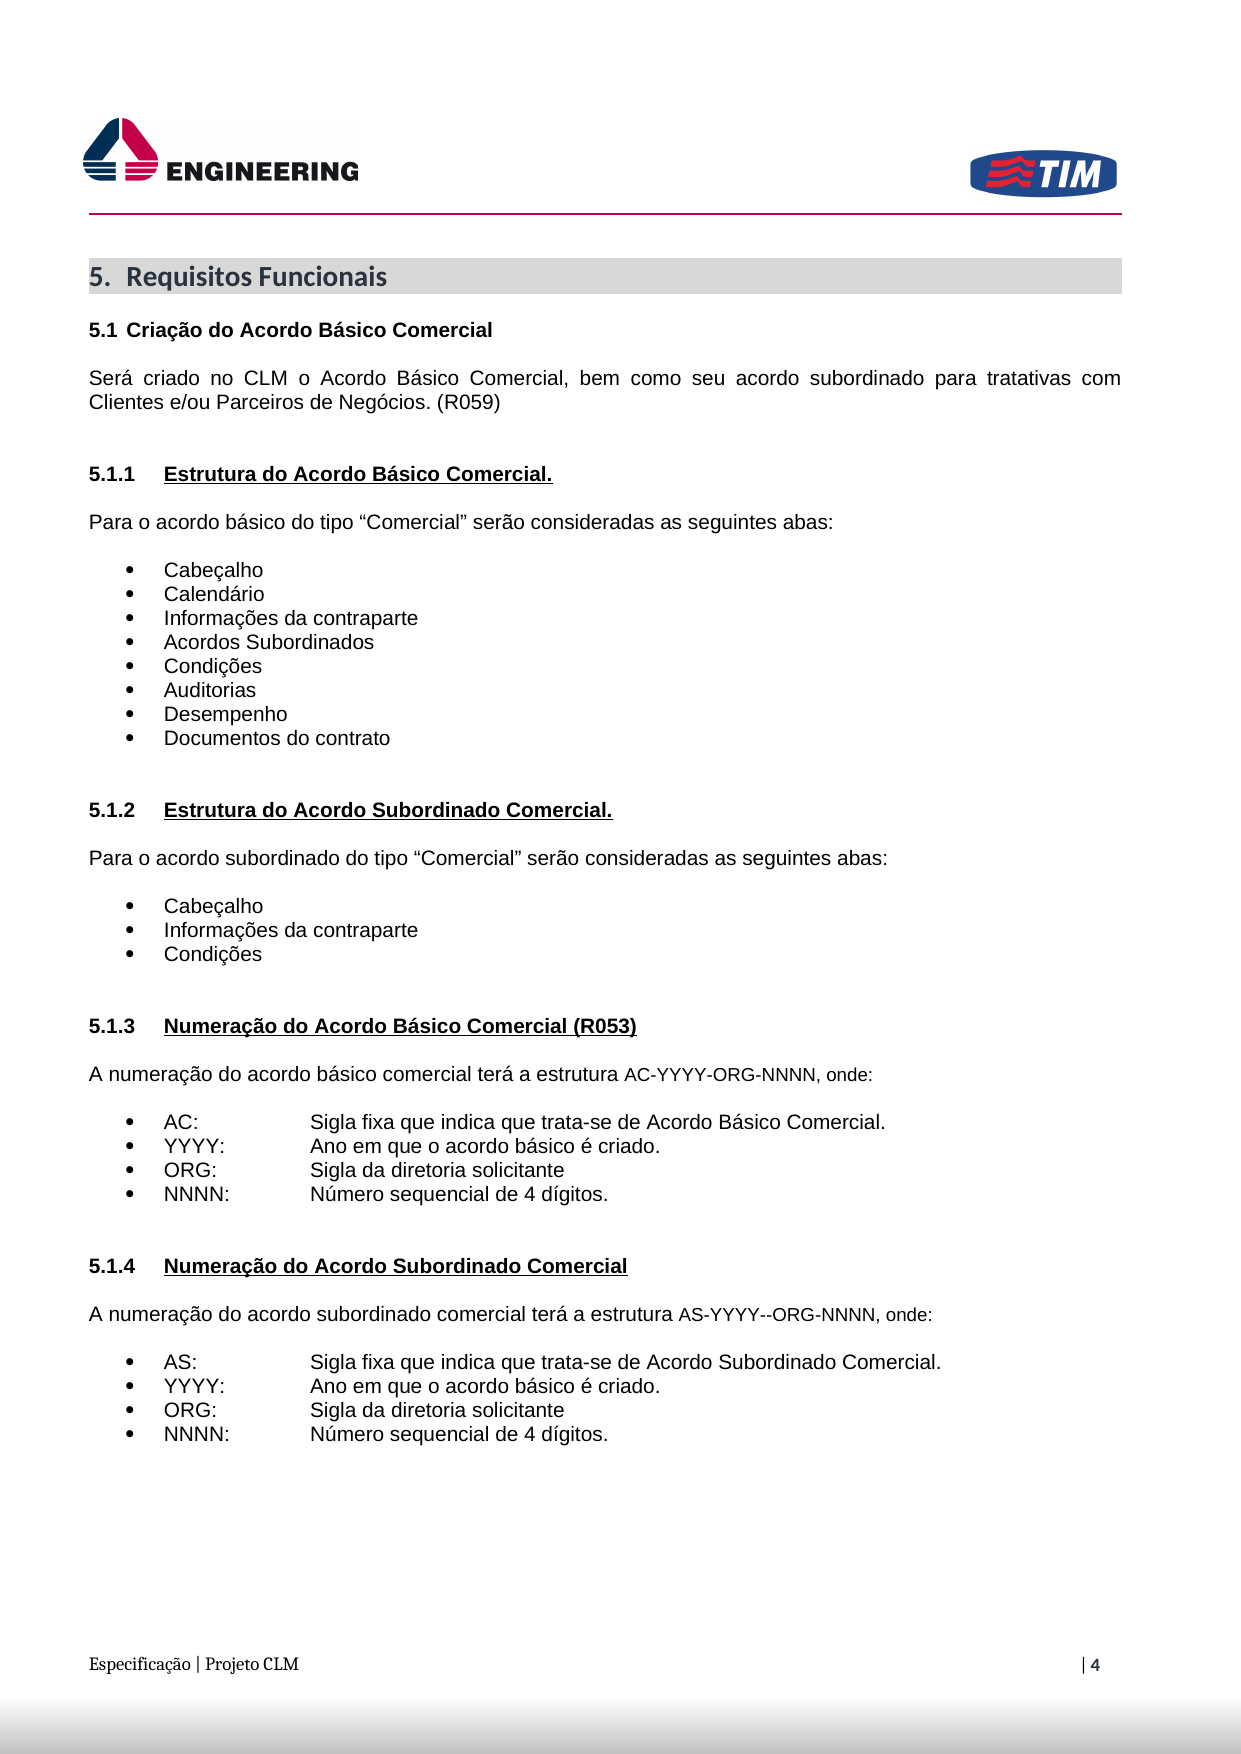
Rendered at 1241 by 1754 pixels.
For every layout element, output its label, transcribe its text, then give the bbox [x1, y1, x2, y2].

list Numeração do Acordo Básico Comercial (R053) [89, 1014, 1122, 1038]
list AS: Sigla fixa que indica que trata-se de Acordo Subordinado Comercial. [126, 1349, 1122, 1374]
list Será criado no CLM o Acordo Básico Comercial, bem como seu acordo subordinado para tratativas com Clientes e/ou Parceiros de Negócios. (R059) [89, 366, 1122, 414]
list Condições [126, 942, 1122, 966]
list Documentos do contrato [126, 726, 1122, 750]
picture [83, 118, 358, 181]
list NNNN: Número sequencial de 4 dígitos. [126, 1422, 1122, 1446]
list Cabeçalho [126, 894, 1122, 918]
list AC: Sigla fixa que indica que trata-se de Acordo Básico Comercial. [126, 1109, 1122, 1134]
list Estrutura do Acordo Básico Comercial. [89, 462, 1122, 486]
list Criação do Acordo Básico Comercial [89, 318, 1122, 342]
list Numeração do Acordo Subordinado Comercial [89, 1254, 1122, 1278]
text A numeração do acordo subordinado comercial terá a estrutura AS-YYYY--ORG-NNNN, onde: [89, 1302, 1122, 1326]
list Condições [126, 654, 1122, 678]
list Estrutura do Acordo Subordinado Comercial. [89, 798, 1122, 822]
list Auditorias [126, 678, 1122, 702]
list ORG: Sigla da diretoria solicitante [126, 1398, 1122, 1422]
text A numeração do acordo básico comercial terá a estrutura AC-YYYY-ORG-NNNN, onde: [89, 1062, 1122, 1086]
list YYYY: Ano em que o acordo básico é criado. [126, 1374, 1122, 1398]
list Informações da contraparte [126, 918, 1122, 942]
list Acordos Subordinados [126, 629, 1122, 654]
list Desempenho [126, 702, 1122, 726]
list ORG: Sigla da diretoria solicitante [126, 1158, 1122, 1182]
list NNNN: Número sequencial de 4 dígitos. [126, 1182, 1122, 1206]
text Para o acordo básico do tipo “Comercial” serão consideradas as seguintes abas: [89, 509, 1122, 533]
text Para o acordo subordinado do tipo “Comercial” serão consideradas as seguintes abas: [89, 846, 1122, 870]
list Cabeçalho [126, 557, 1122, 581]
list Calendário [126, 581, 1122, 606]
subtitle Requisitos Funcionais [89, 258, 1122, 294]
list YYYY: Ano em que o acordo básico é criado. [126, 1134, 1122, 1158]
list Informações da contraparte [126, 606, 1122, 629]
